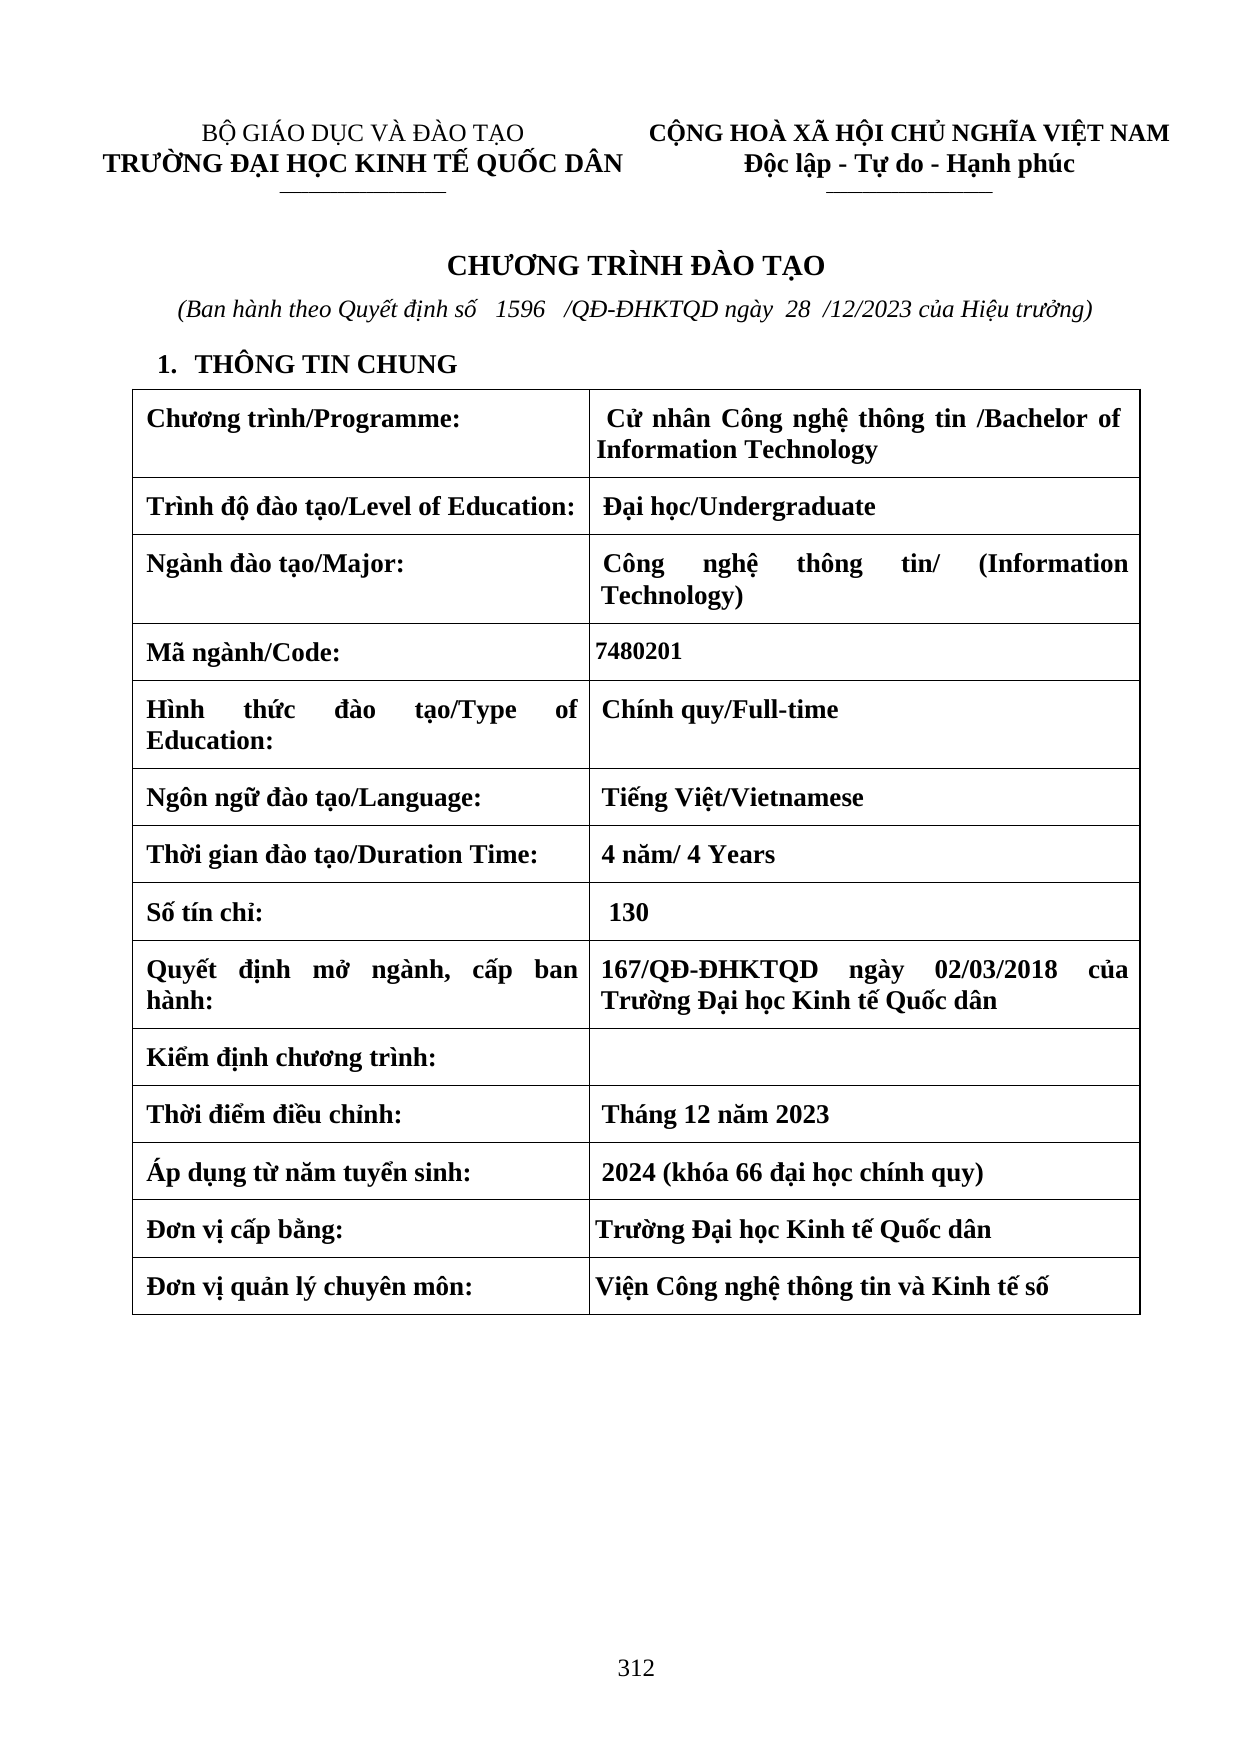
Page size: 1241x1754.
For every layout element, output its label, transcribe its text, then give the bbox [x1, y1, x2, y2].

text CHƯƠNG TRÌNH ĐÀO TẠO [150, 248, 1122, 282]
table_cell Ngành đào tạo/Major: [133, 535, 589, 622]
table_cell 7480201 [590, 624, 1139, 679]
text (Ban hành theo Quyết định số 1596 /QĐ-ĐHKTQD ngày 28 /12/2023 của Hiệu trưởng) [150, 294, 1122, 323]
table_cell 2024 (khóa 66 đại học chính quy) [590, 1143, 1139, 1199]
table_cell Mã ngành/Code: [133, 624, 589, 679]
table_cell Thời gian đào tạo/Duration Time: [133, 826, 589, 882]
table_cell Áp dụng từ năm tuyển sinh: [133, 1143, 589, 1199]
table_cell Quyết định mở ngành, cấp ban hành: [133, 941, 589, 1028]
table_cell Thời điểm điều chỉnh: [133, 1086, 589, 1142]
table_header CỘNG HOÀ XÃ HỘI CHỦ NGHĨA VIỆT NAM Độc lập - Tự do - Hạnh phúc _______________________ [636, 118, 1182, 236]
table_cell Trường Đại học Kinh tế Quốc dân [590, 1200, 1139, 1257]
table_cell Đơn vị cấp bằng: [133, 1200, 589, 1257]
table_cell Tháng 12 năm 2023 [590, 1086, 1139, 1142]
table_cell Viện Công nghệ thông tin và Kinh tế số [590, 1258, 1139, 1314]
table_cell 130 [590, 883, 1139, 939]
table_cell Kiểm định chương trình: [133, 1029, 589, 1085]
table_cell 167/QĐ-ĐHKTQD ngày 02/03/2018 của Trường Đại học Kinh tế Quốc dân [590, 941, 1139, 1028]
table_cell Chính quy/Full-time [590, 681, 1139, 768]
list THÔNG TIN CHUNG [157, 348, 1122, 379]
table_header BỘ GIÁO DỤC VÀ ĐÀO TẠO TRƯỜNG ĐẠI HỌC KINH TẾ QUỐC DÂN _______________________ [90, 118, 636, 236]
table_cell Ngôn ngữ đào tạo/Language: [133, 769, 589, 825]
table_cell Công nghệ thông tin/ (Information Technology) [590, 535, 1139, 622]
table_cell Trình độ đào tạo/Level of Education: [133, 478, 589, 534]
table_cell Hình thức đào tạo/Type of Education: [133, 681, 589, 768]
table_header Chương trình/Programme: [133, 390, 589, 477]
table_cell Số tín chỉ: [133, 883, 589, 939]
table_cell [590, 1029, 1139, 1085]
table_cell Tiếng Việt/Vietnamese [590, 769, 1139, 825]
table_cell 4 năm/ 4 Years [590, 826, 1139, 882]
table_cell Đơn vị quản lý chuyên môn: [133, 1258, 589, 1314]
table_cell Đại học/Undergraduate [590, 478, 1139, 534]
table_header Cử nhân Công nghệ thông tin /Bachelor of Information Technology [590, 390, 1139, 477]
